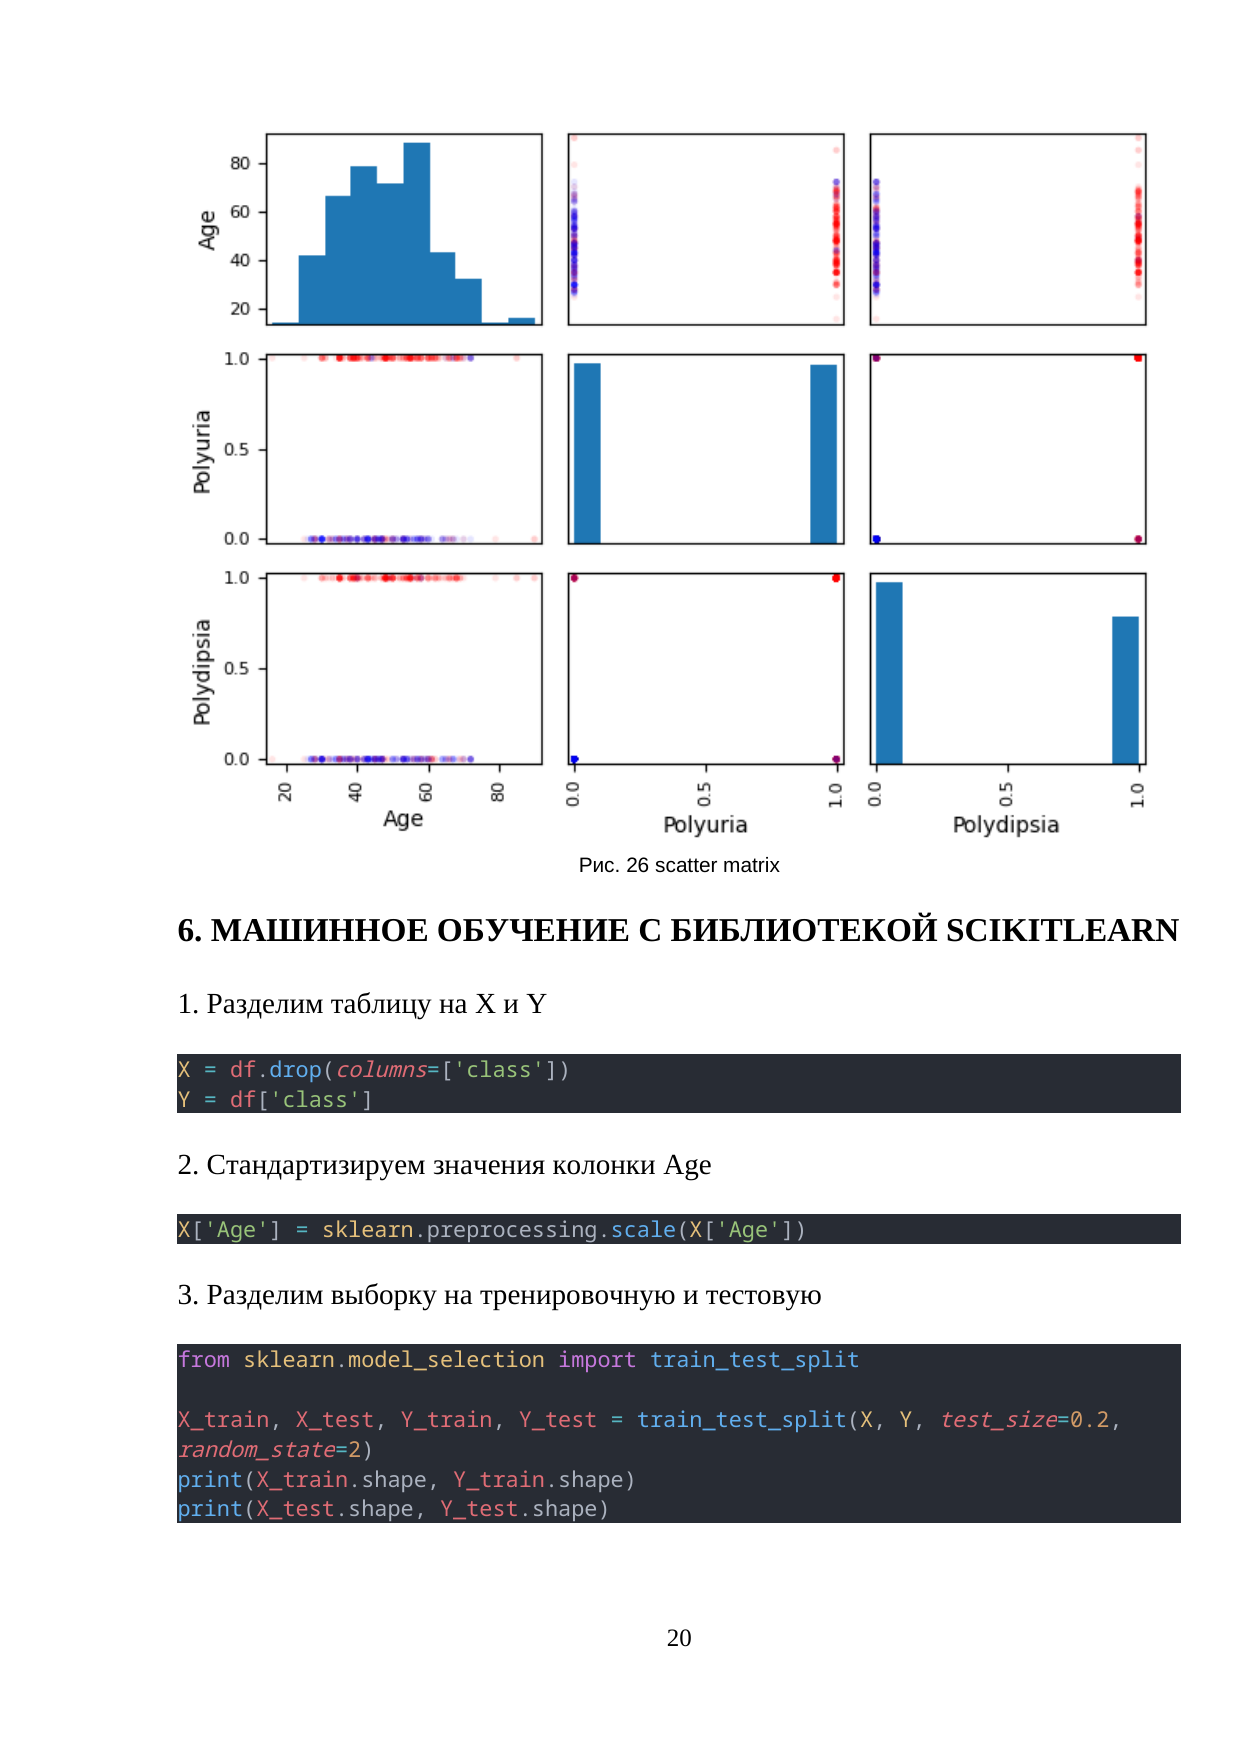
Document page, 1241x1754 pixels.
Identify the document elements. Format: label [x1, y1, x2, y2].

picture [177, 118, 1160, 853]
